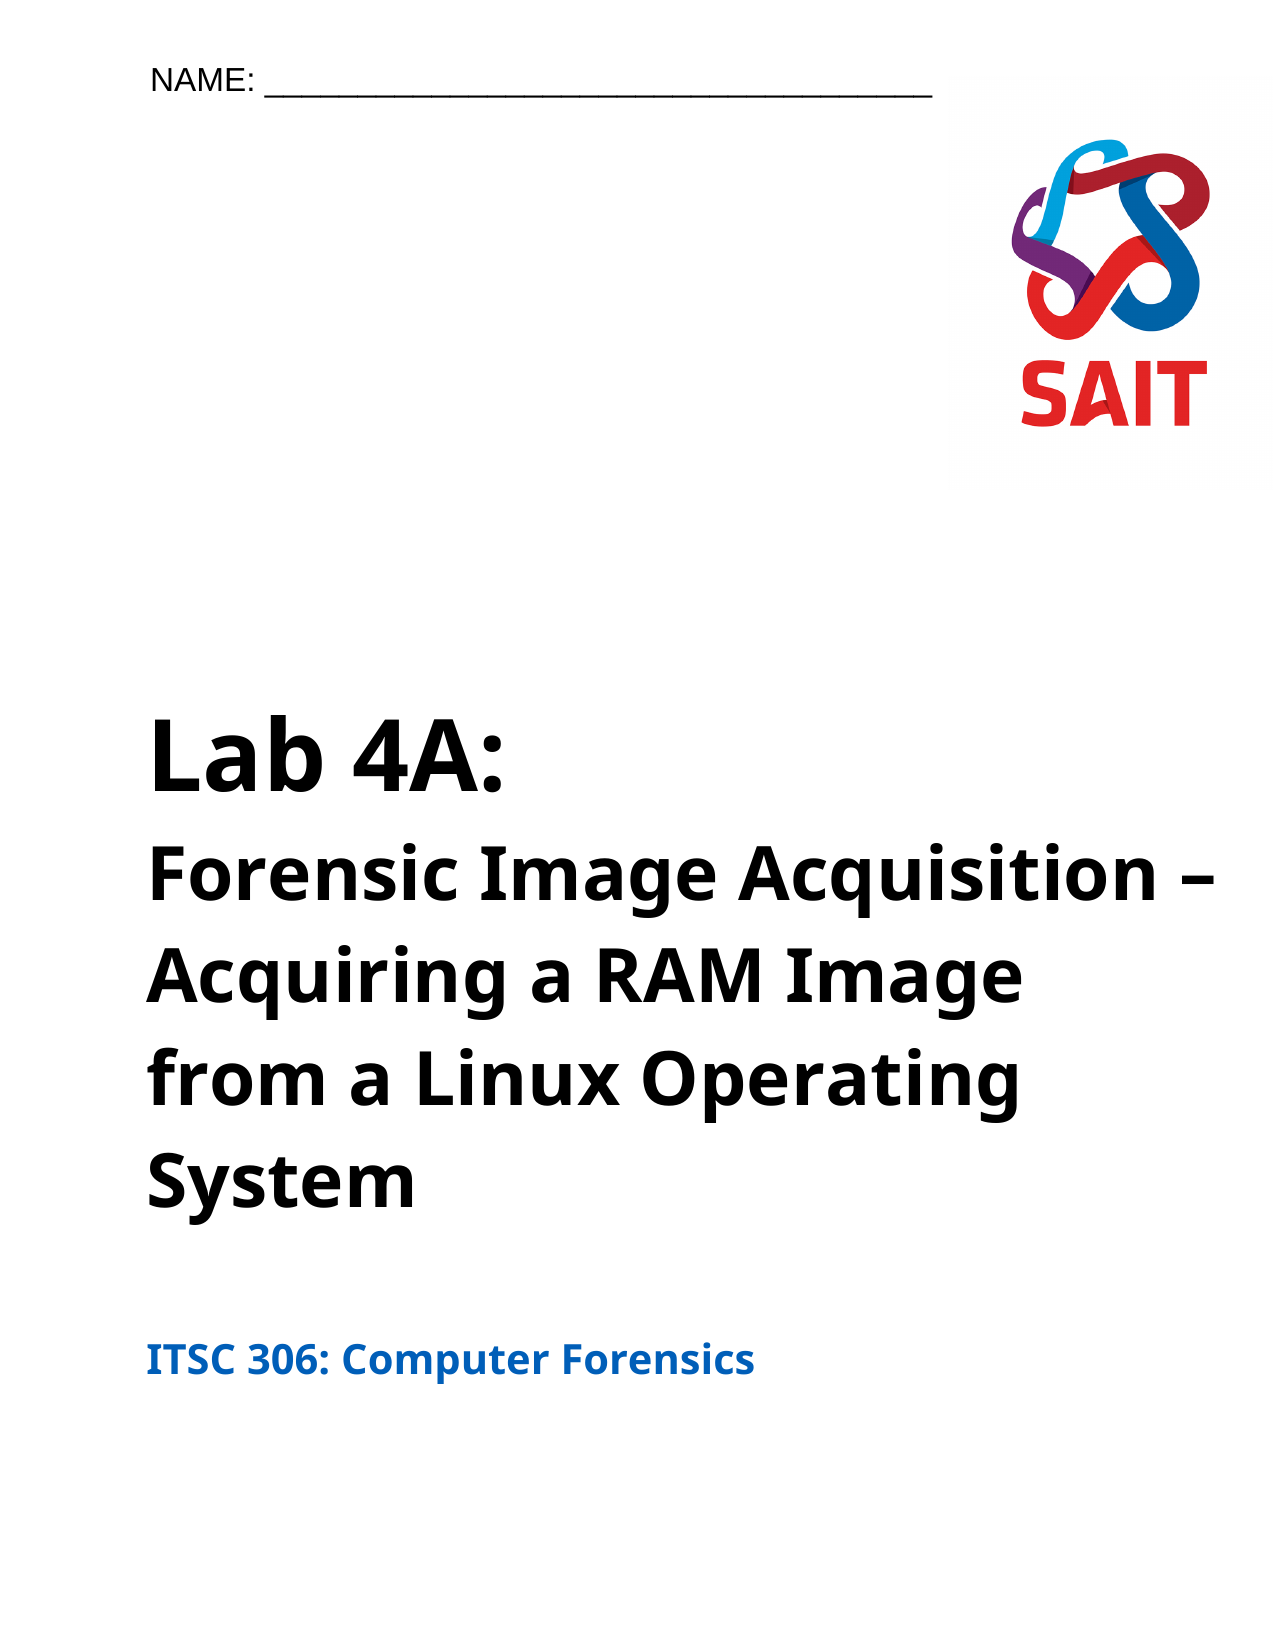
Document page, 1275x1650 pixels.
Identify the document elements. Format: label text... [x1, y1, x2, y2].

text NAME: ____________________________________ [150, 60, 1245, 99]
picture [947, 76, 1274, 490]
